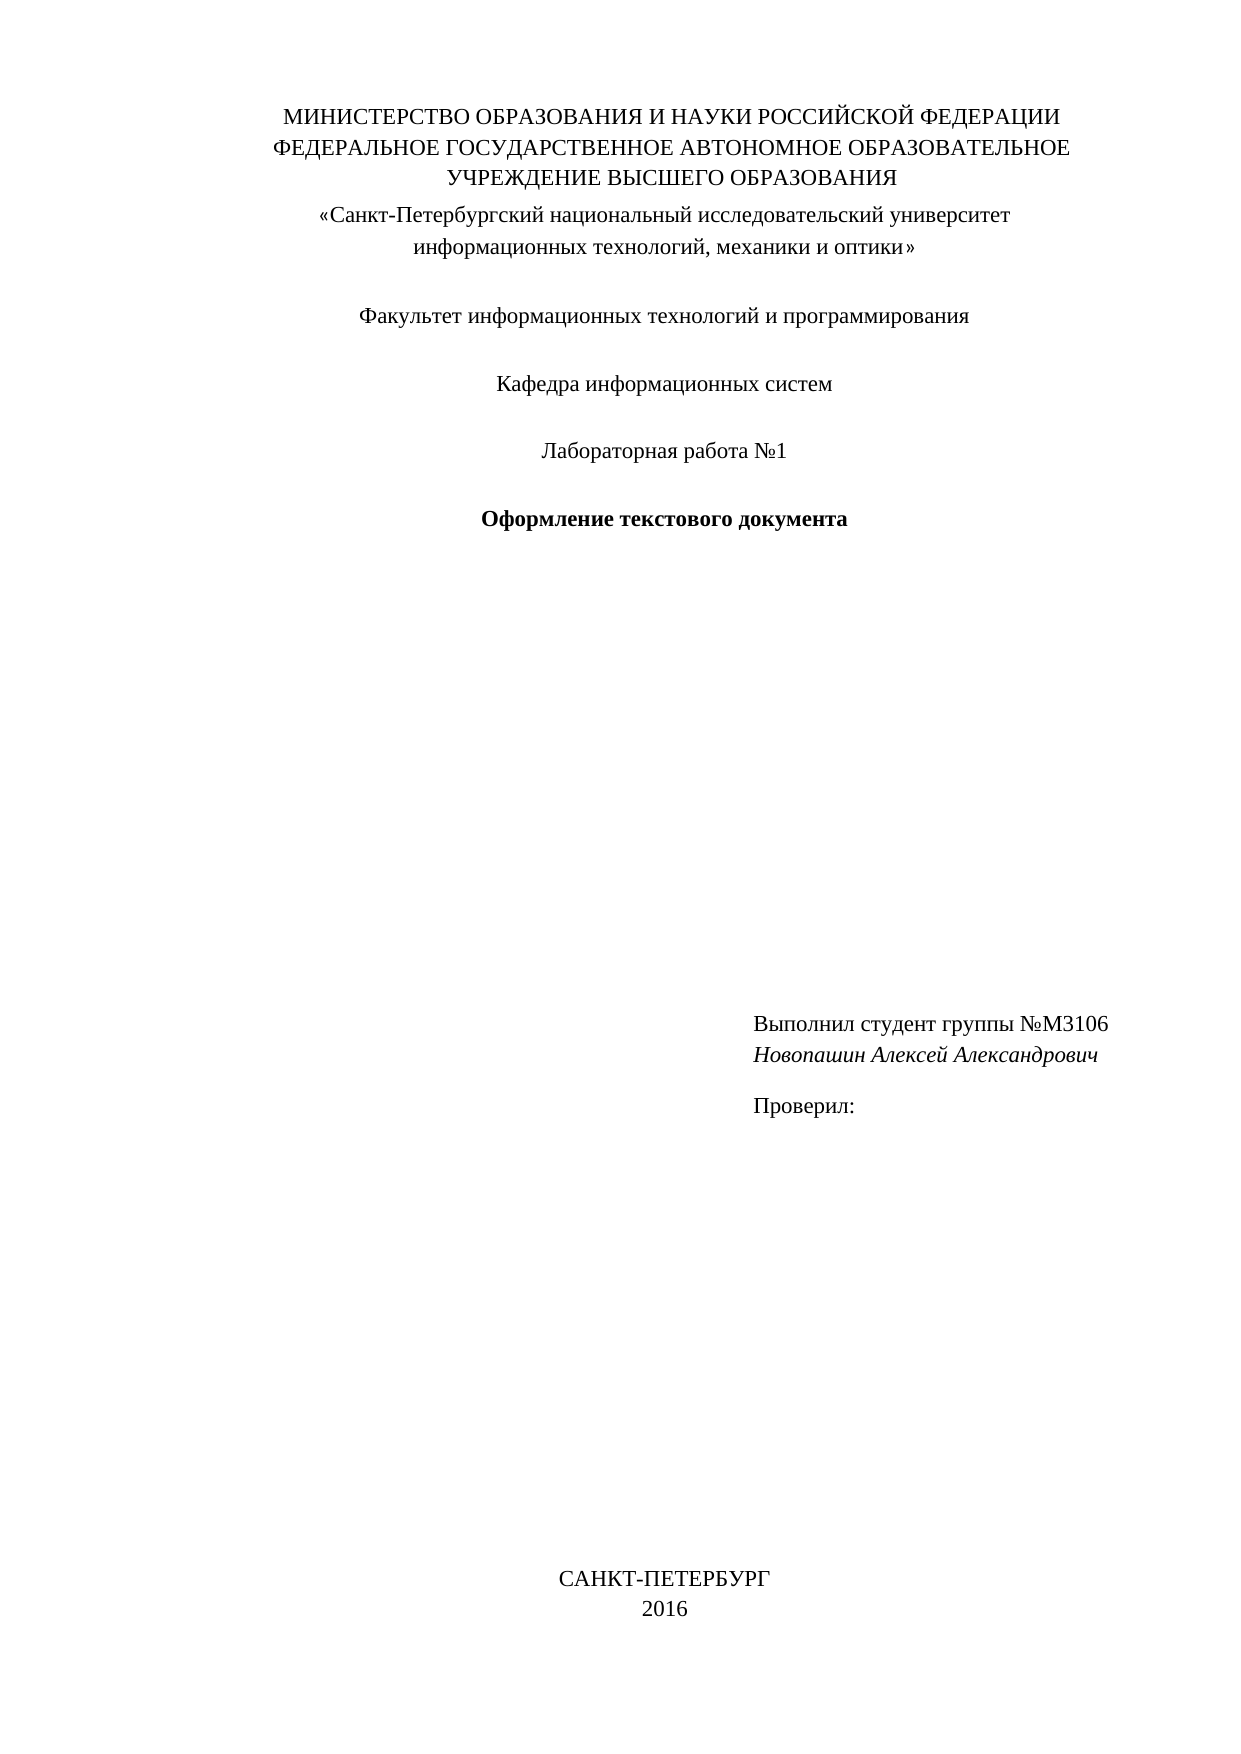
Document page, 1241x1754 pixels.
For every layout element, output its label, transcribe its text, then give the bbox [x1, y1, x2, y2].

text Кафедра информационных систем [177, 370, 1152, 396]
text Лабораторная работа №1 [177, 438, 1152, 464]
text Факультет информационных технологий и программирования [177, 302, 1152, 328]
text «Санкт-Петербургский национальный исследовательский университет информационных технологий, механики и оптики» [295, 200, 1033, 261]
text 2016 [177, 1595, 1152, 1621]
text Оформление текстового документа [177, 505, 1152, 532]
text МИНИСТЕРСТВО ОБРАЗОВАНИЯ И НАУКИ РОССИЙСКОЙ ФЕДЕРАЦИИ ФЕДЕРАЛЬНОЕ ГОСУДАРСТВЕННОЕ АВТОНОМНОЕ ОБРАЗОВАТЕЛЬНОЕ УЧРЕЖДЕНИЕ ВЫСШЕГО ОБРАЗОВАНИЯ [266, 103, 1078, 190]
text Проверил: [753, 1092, 1152, 1118]
text Выполнил студент группы №M3106 Новопашин Алексей Александрович [753, 1011, 1152, 1067]
text САНКТ-ПЕТЕРБУРГ [177, 1565, 1152, 1591]
